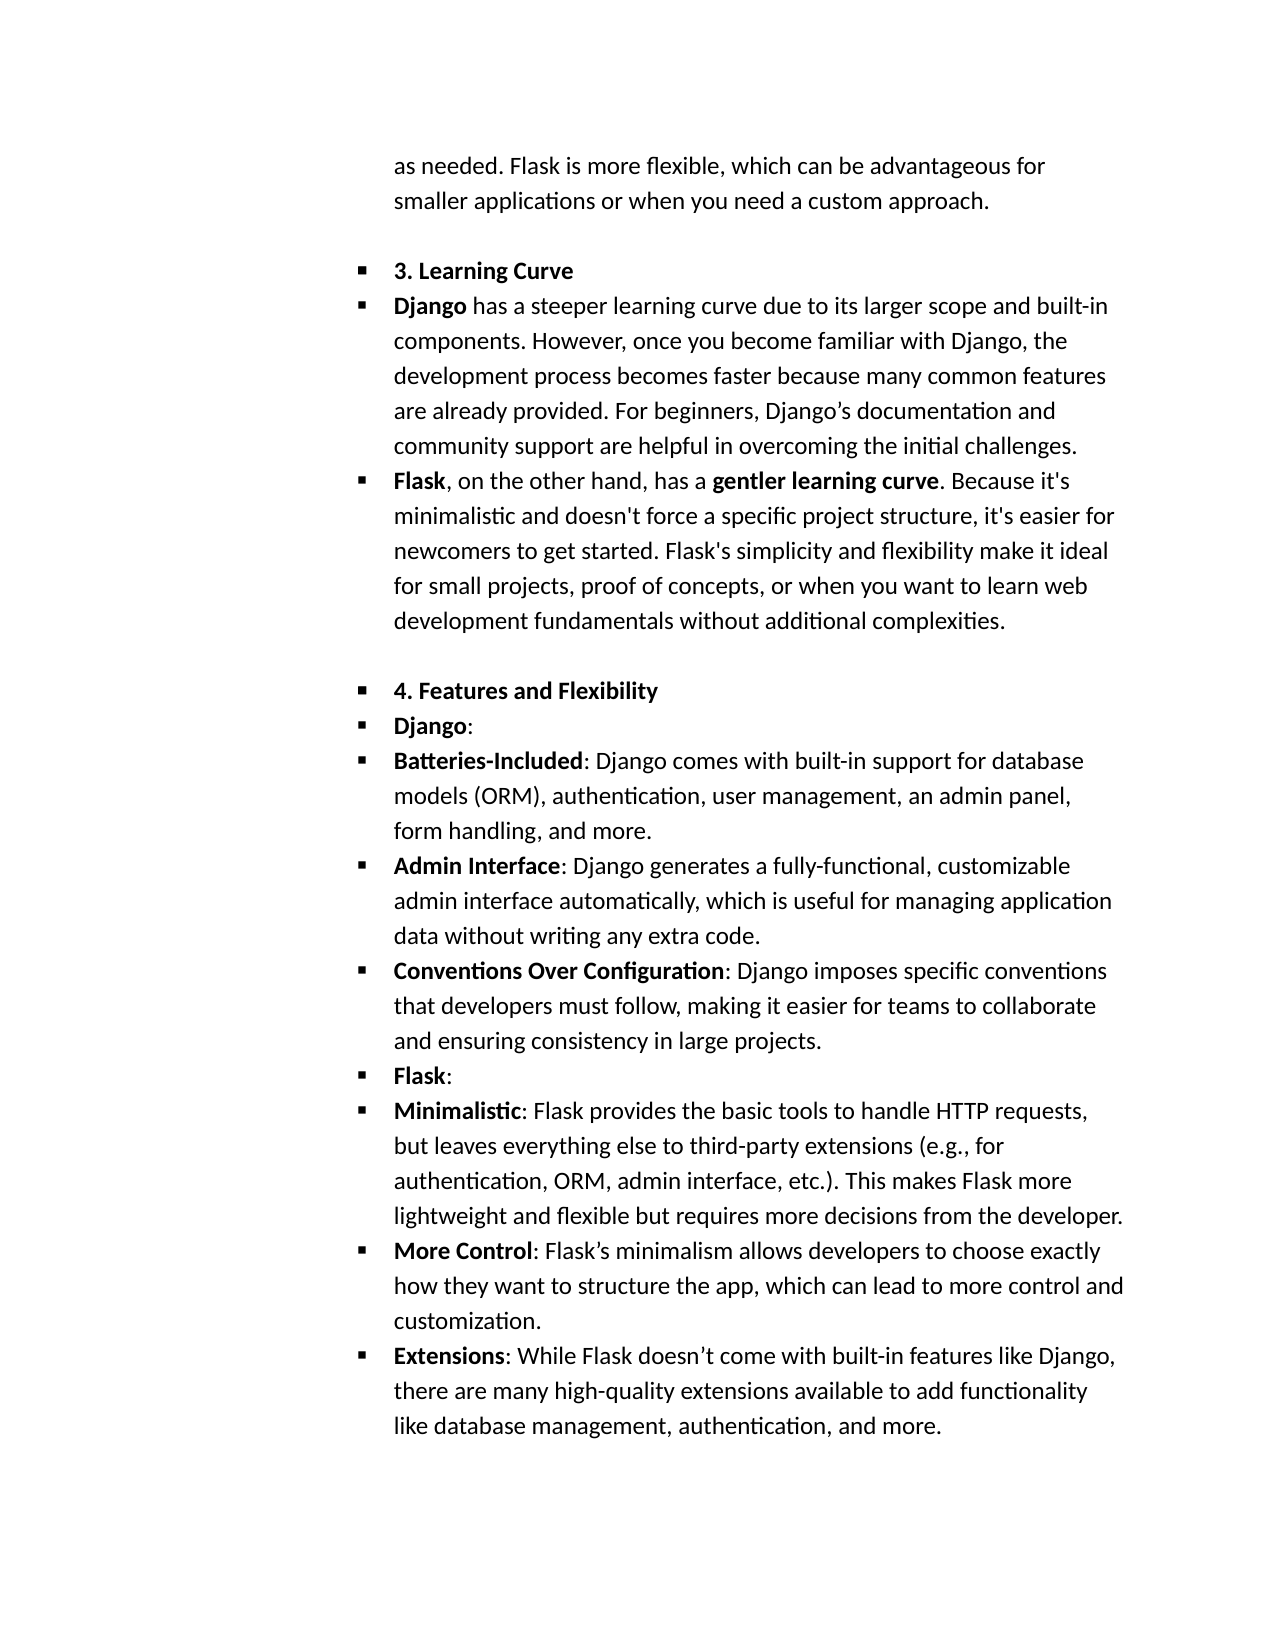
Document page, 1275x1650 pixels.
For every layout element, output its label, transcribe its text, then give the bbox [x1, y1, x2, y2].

list Batteries-Included: Django comes with built-in support for database models (ORM), authentication, user management, an admin panel, form handling, and more. [356, 745, 1125, 846]
list Conventions Over Configuration: Django imposes specific conventions that developers must follow, making it easier for teams to collaborate and ensuring consistency in large projects. [356, 955, 1125, 1056]
list 4. Features and Flexibility [356, 675, 1125, 706]
list More Control: Flask’s minimalism allows developers to choose exactly how they want to structure the app, which can lead to more control and customization. [356, 1235, 1125, 1336]
list Django has a steeper learning curve due to its larger scope and built-in components. However, once you become familiar with Django, the development process becomes faster because many common features are already provided. For beginners, Django’s documentation and community support are helpful in overcoming the initial challenges. [356, 290, 1125, 461]
list Minimalistic: Flask provides the basic tools to handle HTTP requests, but leaves everything else to third-party extensions (e.g., for authentication, ORM, admin interface, etc.). This makes Flask more lightweight and flexible but requires more decisions from the developer. [356, 1095, 1125, 1231]
list Admin Interface: Django generates a fully-functional, customizable admin interface automatically, which is useful for managing application data without writing any extra code. [356, 850, 1125, 951]
list Django: [356, 710, 1125, 741]
list Flask, on the other hand, has a gentler learning curve. Because it's minimalistic and doesn't force a specific project structure, it's easier for newcomers to get started. Flask's simplicity and flexibility make it ideal for small projects, proof of concepts, or when you want to learn web development fundamentals without additional complexities. [356, 465, 1125, 636]
list Flask: [356, 1060, 1125, 1091]
list Extensions: While Flask doesn’t come with built-in features like Django, there are many high-quality extensions available to add functionality like database management, authentication, and more. [356, 1340, 1125, 1441]
list 3. Learning Curve [356, 255, 1125, 286]
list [356, 150, 1125, 216]
